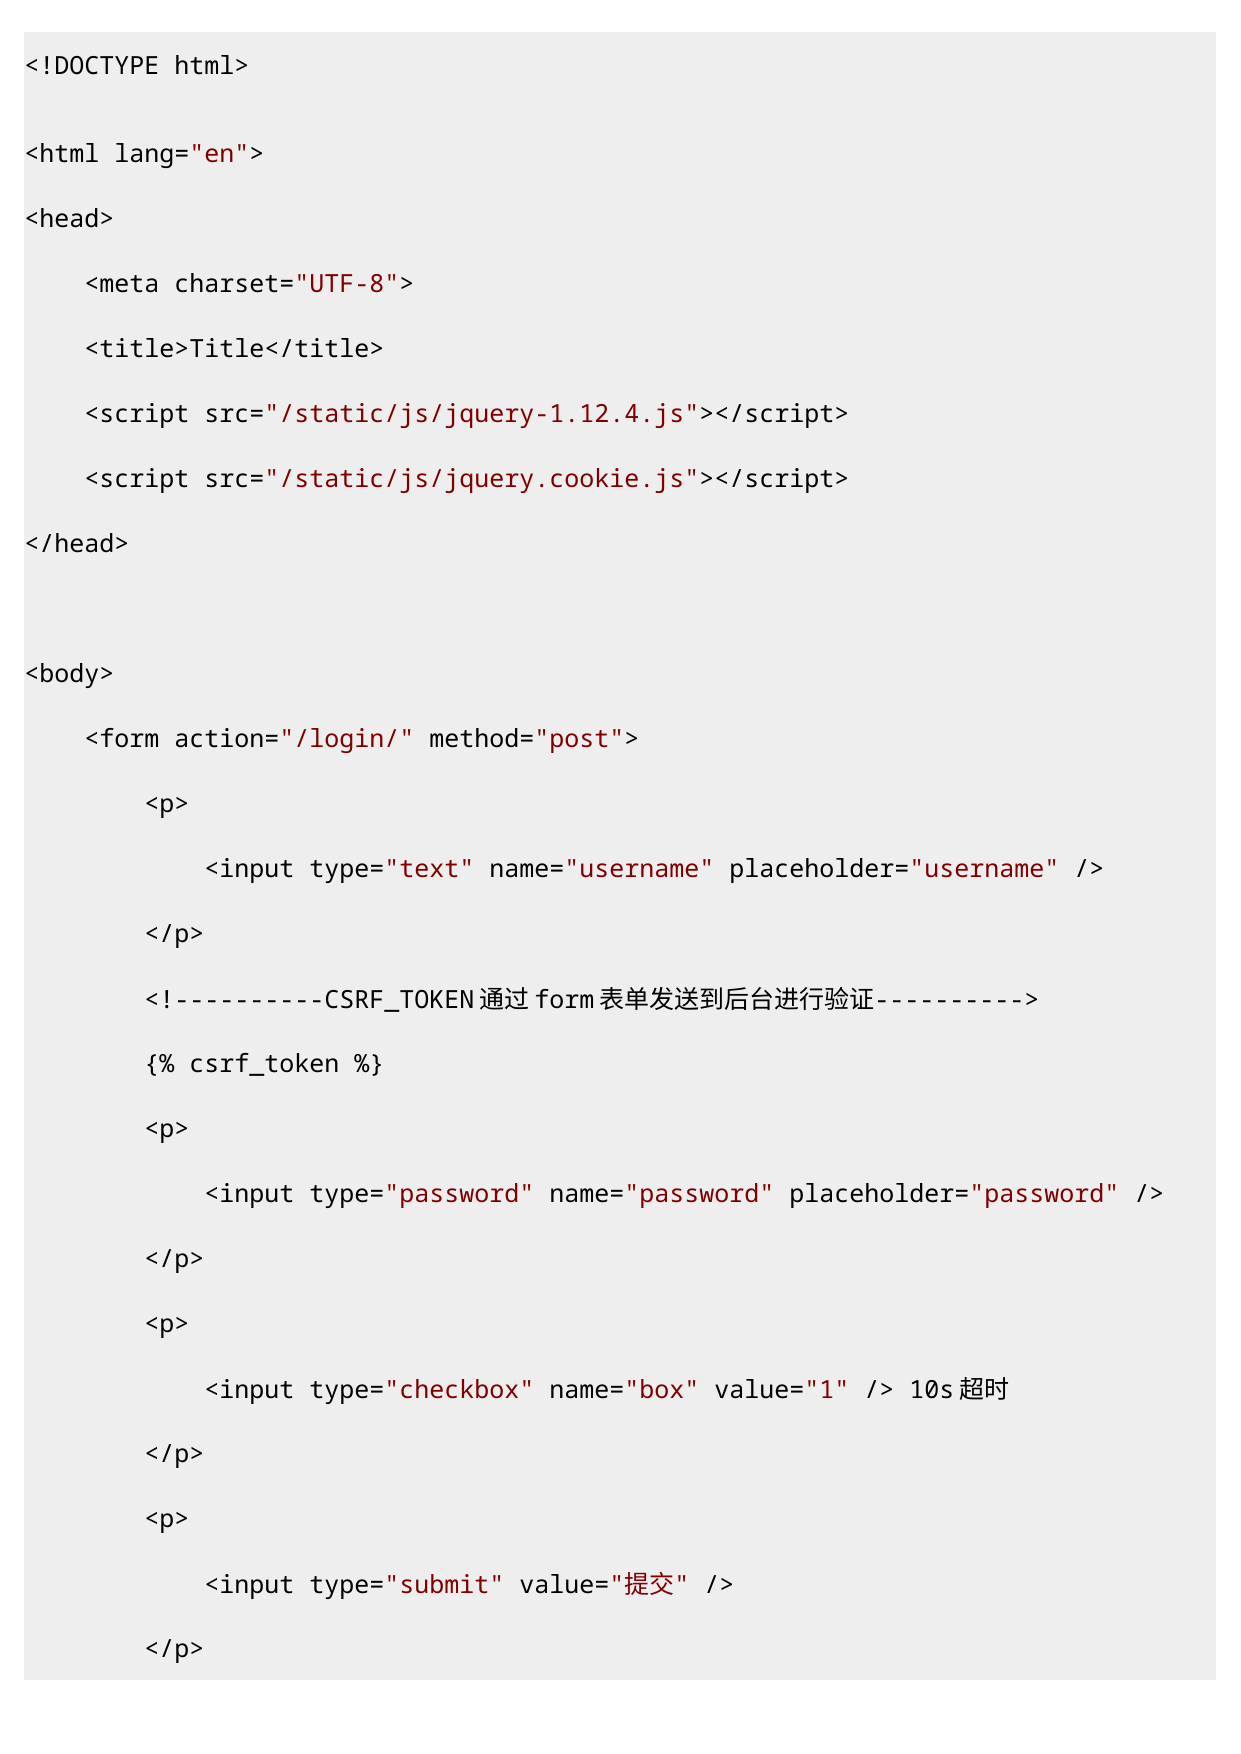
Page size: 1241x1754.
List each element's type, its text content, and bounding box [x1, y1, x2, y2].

text <meta charset="UTF-8"> [24, 250, 1216, 315]
text </p> [24, 900, 1216, 965]
text </p> [24, 1420, 1216, 1485]
text <form action="/login/" method="post"> [24, 705, 1216, 770]
text <!DOCTYPE html> [24, 32, 1216, 97]
text </head> [24, 510, 1216, 575]
text {% csrf_token %} [24, 1030, 1216, 1095]
text <!----------CSRF_TOKEN通过form表单发送到后台进行验证----------> [24, 965, 1216, 1030]
text <input type="checkbox" name="box" value="1" /> 10s超时 [24, 1355, 1216, 1420]
text <p> [24, 1095, 1216, 1160]
text <p> [24, 770, 1216, 835]
text <body> [24, 640, 1216, 705]
text <html lang="en"> [24, 120, 1216, 185]
text <p> [24, 1290, 1216, 1355]
text <title>Title</title> [24, 315, 1216, 380]
text <input type="text" name="username" placeholder="username" /> [24, 835, 1216, 900]
text </p> [24, 1225, 1216, 1290]
text <script src="/static/js/jquery-1.12.4.js"></script> [24, 380, 1216, 445]
text <input type="password" name="password" placeholder="password" /> [24, 1160, 1216, 1225]
text <head> [24, 185, 1216, 250]
text <p> [24, 1485, 1216, 1550]
text <input type="submit" value="提交" /> [24, 1550, 1216, 1615]
text </p> [24, 1615, 1216, 1680]
text <script src="/static/js/jquery.cookie.js"></script> [24, 445, 1216, 510]
